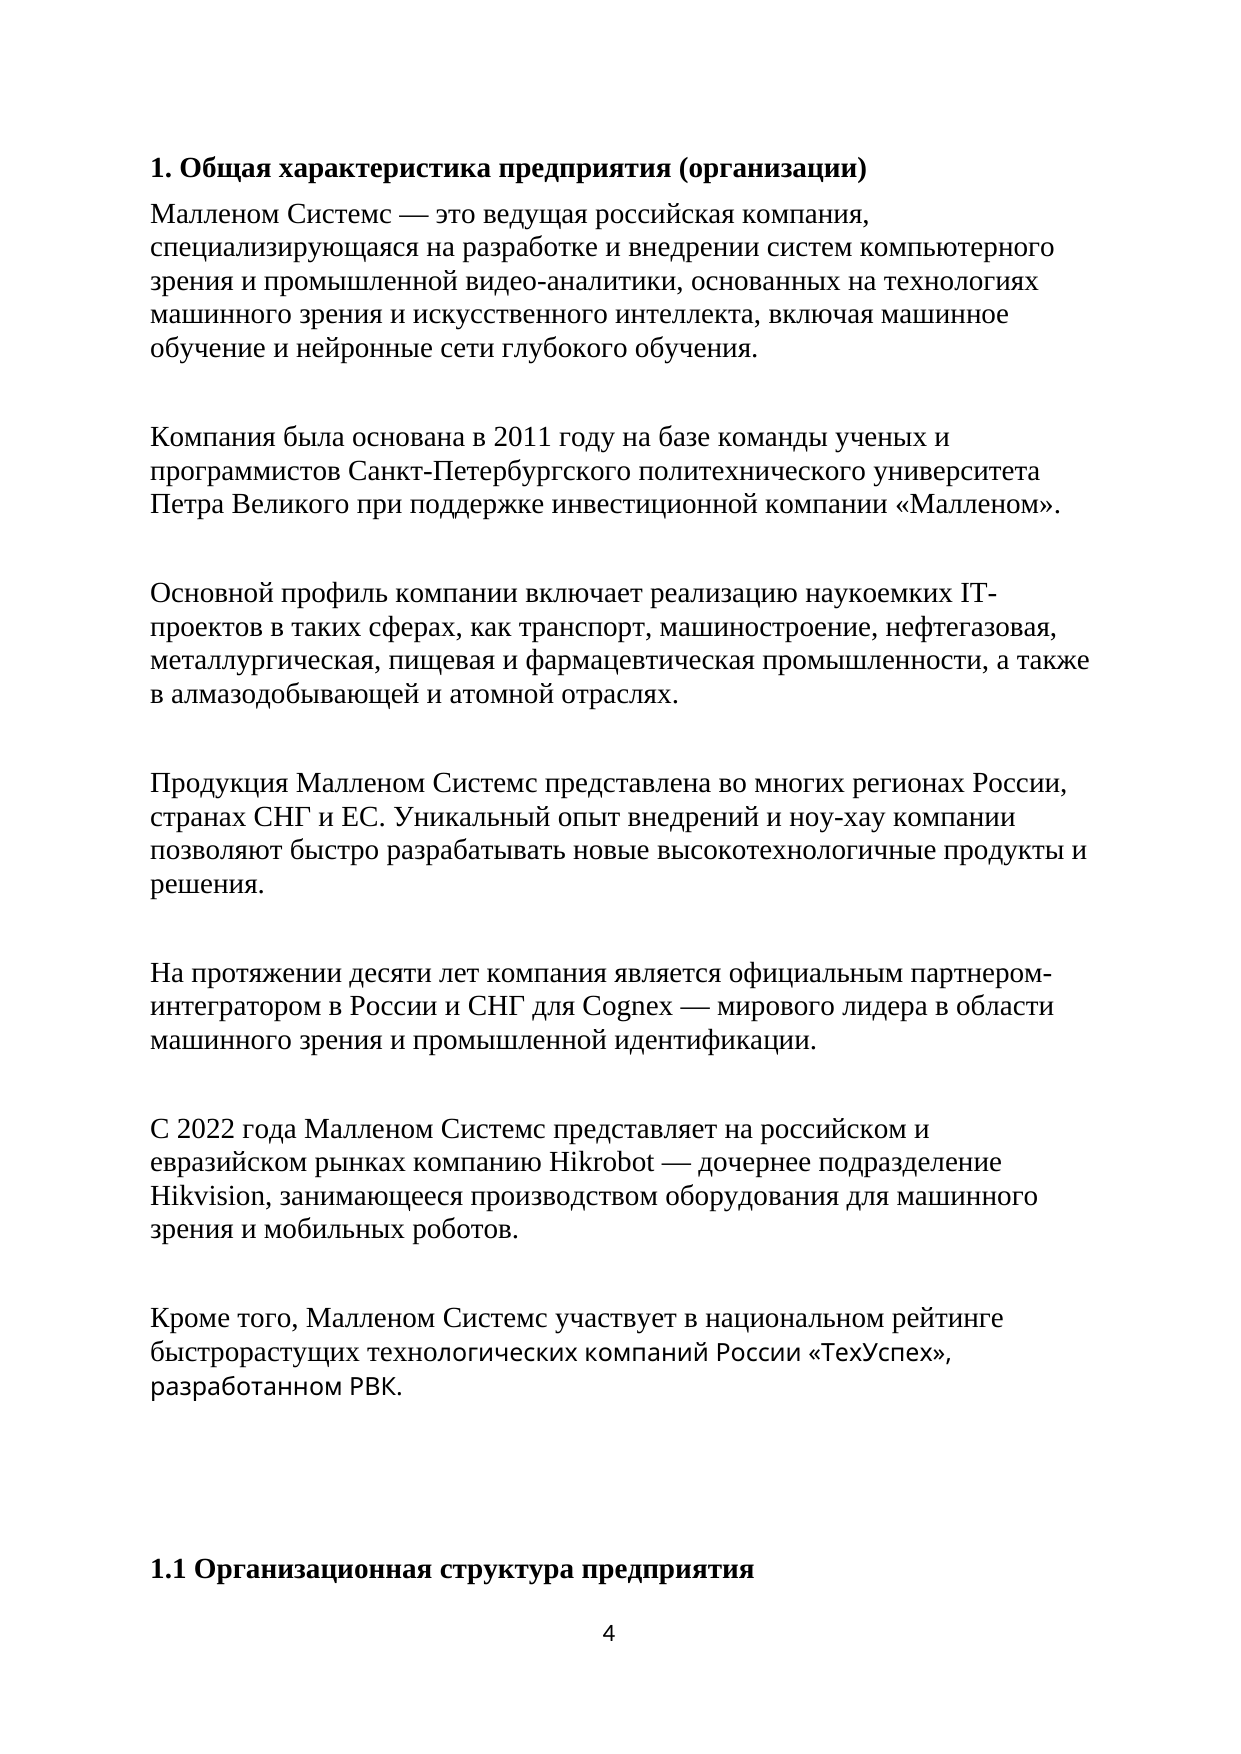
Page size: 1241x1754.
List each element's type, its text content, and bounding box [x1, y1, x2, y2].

text Продукция Малленом Системс представлена во многих регионах России, странах СНГ и ЕС. Уникальный опыт внедрений и ноу-хау компании позволяют быстро разрабатывать новые высокотехнологичные продукты и решения. [150, 765, 1090, 899]
text 1.1 Организационная структура предприятия [150, 1551, 1090, 1585]
text На протяжении десяти лет компания является официальным партнером-интегратором в России и СНГ для Cognex — мирового лидера в области машинного зрения и промышленной идентификации. [150, 955, 1090, 1055]
text Основной профиль компании включает реализацию наукоемких IT-проектов в таких сферах, как транспорт, машиностроение, нефтегазовая, металлургическая, пищевая и фармацевтическая промышленности, а также в алмазодобывающей и атомной отраслях. [150, 575, 1090, 709]
text Кроме того, Малленом Системс участвует в национальном рейтинге быстрорастущих технологических компаний России «ТехУспех», разработанном РВК. [150, 1301, 1090, 1403]
text Малленом Системс — это ведущая российская компания, специализирующаяся на разработке и внедрении систем компьютерного зрения и промышленной видео-аналитики, основанных на технологиях машинного зрения и искусственного интеллекта, включая машинное обучение и нейронные сети глубокого обучения. [150, 196, 1090, 364]
text 1. Общая характеристика предприятия (организации) [150, 150, 1090, 183]
text Компания была основана в 2011 году на базе команды ученых и программистов Санкт-Петербургского политехнического университета Петра Великого при поддержке инвестиционной компании «Малленом». [150, 419, 1090, 520]
text С 2022 года Малленом Системс представляет на российском и евразийском рынках компанию Hikrobot — дочернее подразделение Hikvision, занимающееся производством оборудования для машинного зрения и мобильных роботов. [150, 1111, 1090, 1245]
